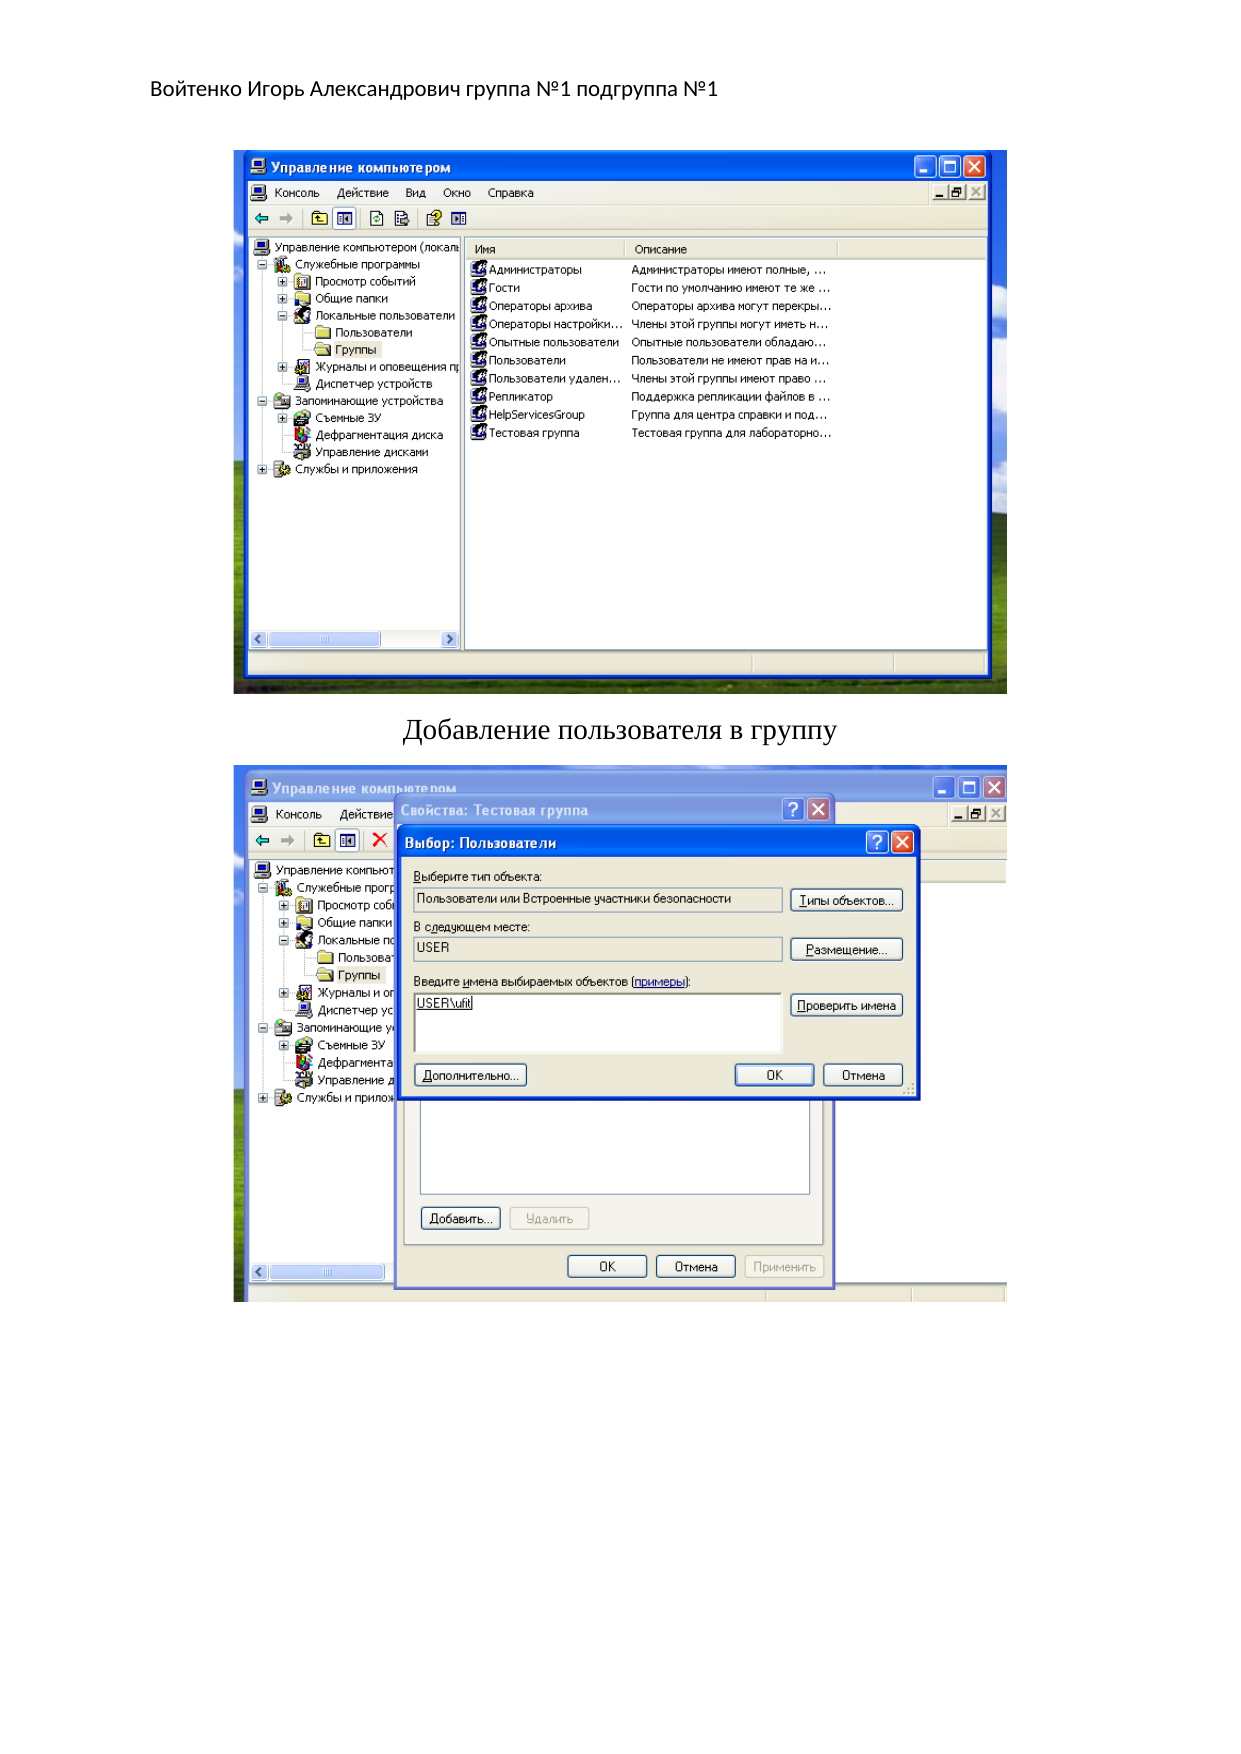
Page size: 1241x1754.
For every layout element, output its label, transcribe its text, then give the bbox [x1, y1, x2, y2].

picture [233, 150, 1007, 694]
text Добавление пользователя в группу [150, 712, 1090, 746]
picture [233, 765, 1007, 1302]
